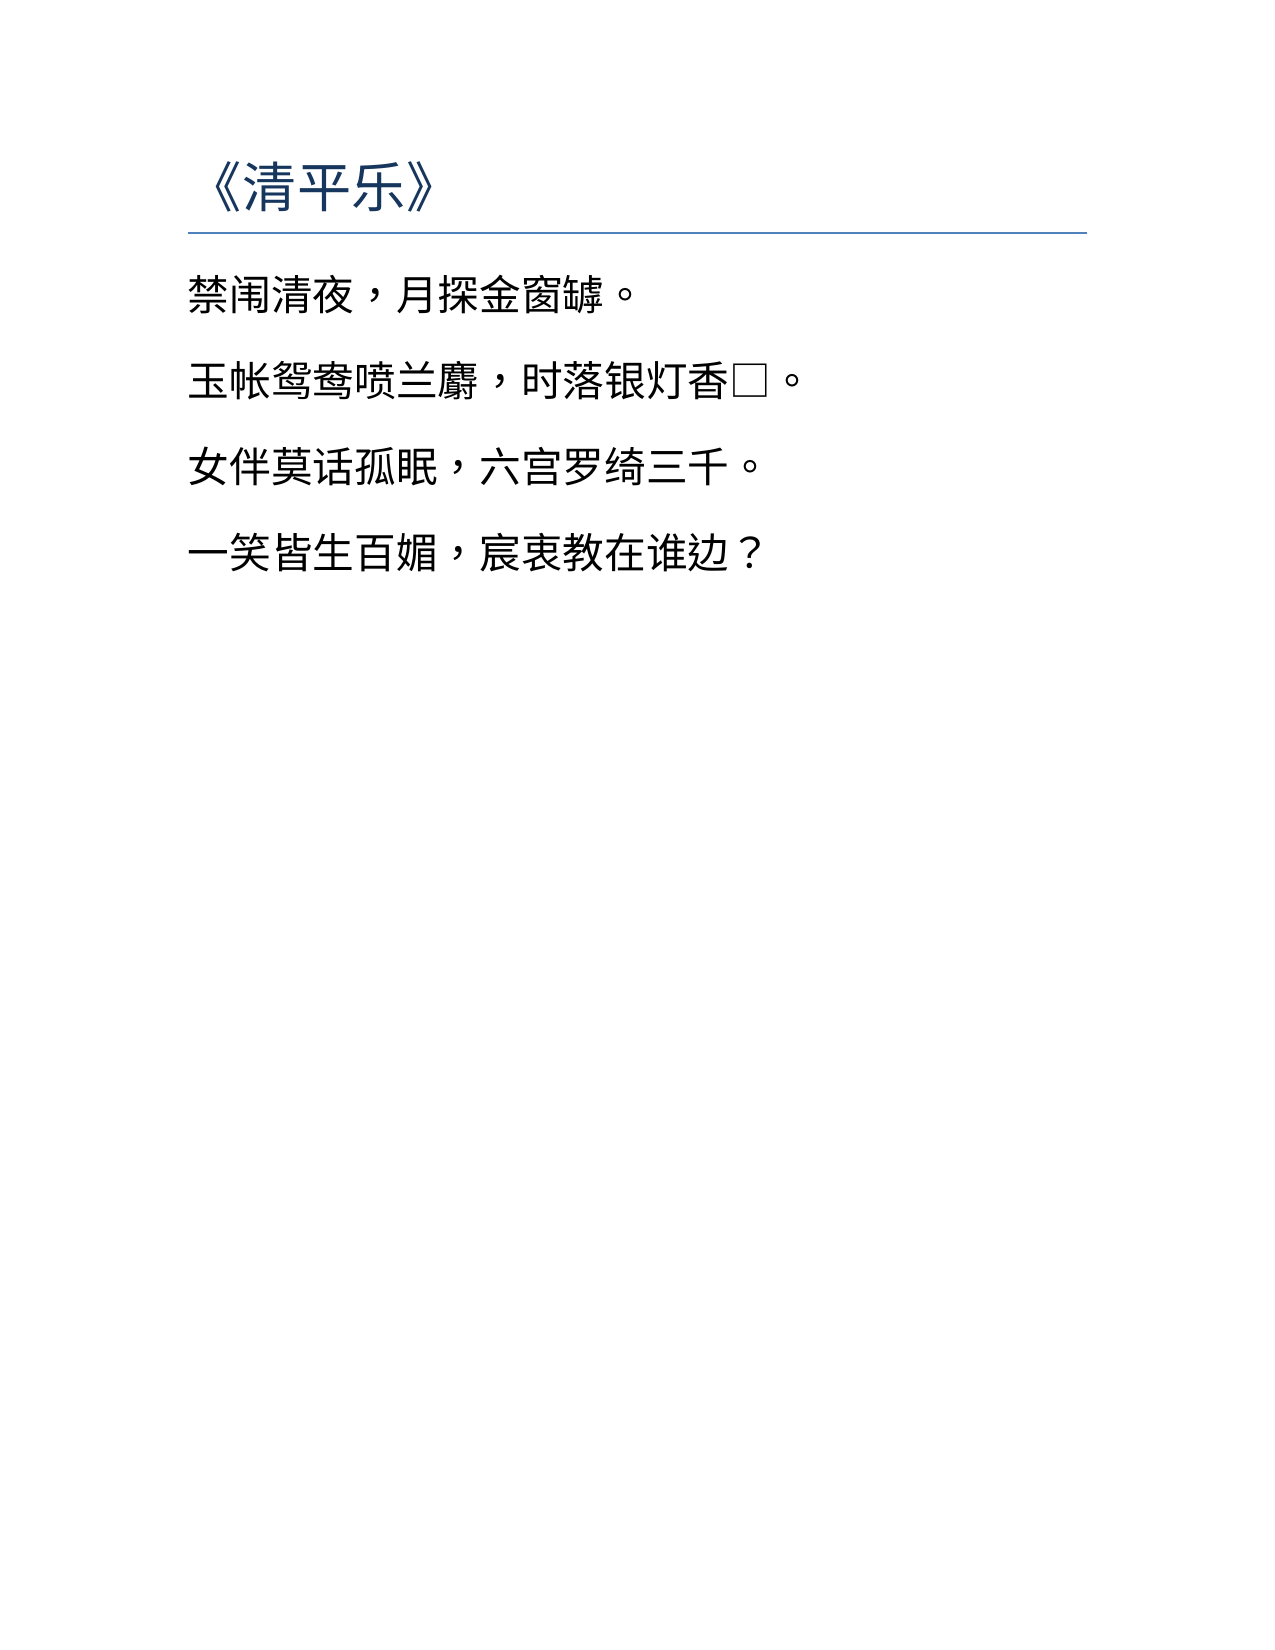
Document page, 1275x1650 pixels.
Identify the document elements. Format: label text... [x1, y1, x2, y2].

text 玉帐鸳鸯喷兰麝，时落银灯香□。 [187, 351, 1087, 408]
text 禁闱清夜，月探金窗罅。 [187, 265, 1087, 322]
title 《清平乐》 [187, 150, 1087, 234]
text 一笑皆生百媚，宸衷教在谁边？ [187, 523, 1087, 580]
text 女伴莫话孤眠，六宫罗绮三千。 [187, 437, 1087, 494]
